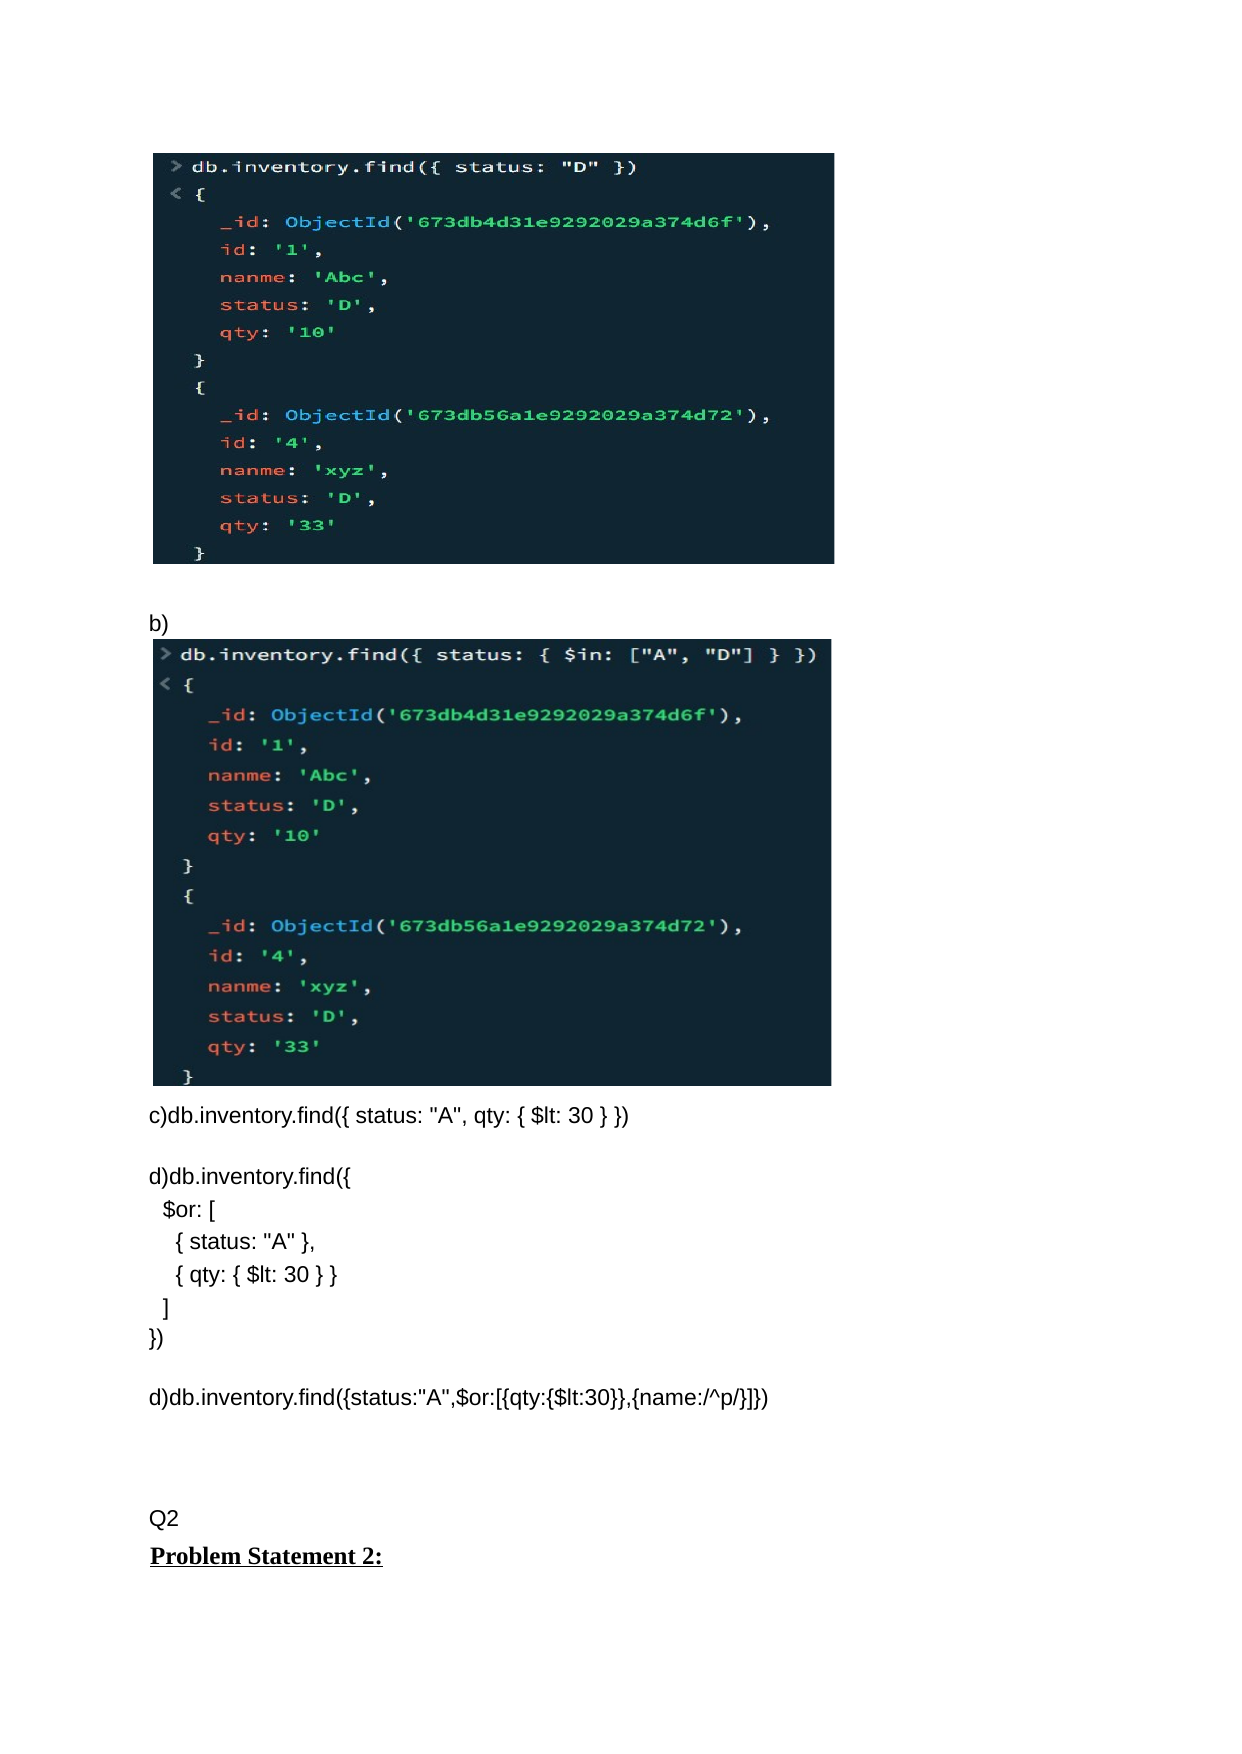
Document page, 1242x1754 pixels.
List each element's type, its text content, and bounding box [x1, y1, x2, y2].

text Problem Statement 2: [150, 1541, 1061, 1570]
text $or: [ [163, 1196, 1061, 1222]
text Q2 [148, 1505, 1061, 1532]
text ] [163, 1293, 1061, 1320]
picture [153, 153, 835, 564]
text b) [148, 610, 1061, 637]
text }) [148, 1324, 1061, 1350]
text { qty: { $lt: 30 } } [175, 1261, 1061, 1287]
text d)db.inventory.find({status:"A",$or:[{qty:{$lt:30}},{name:/^p/}]}) [148, 1384, 1061, 1411]
text { status: "A" }, [175, 1228, 1061, 1255]
text c)db.inventory.find({ status: "A", qty: { $lt: 30 } }) [148, 1102, 1061, 1128]
text d)db.inventory.find({ [148, 1163, 1061, 1189]
picture [153, 639, 832, 1086]
